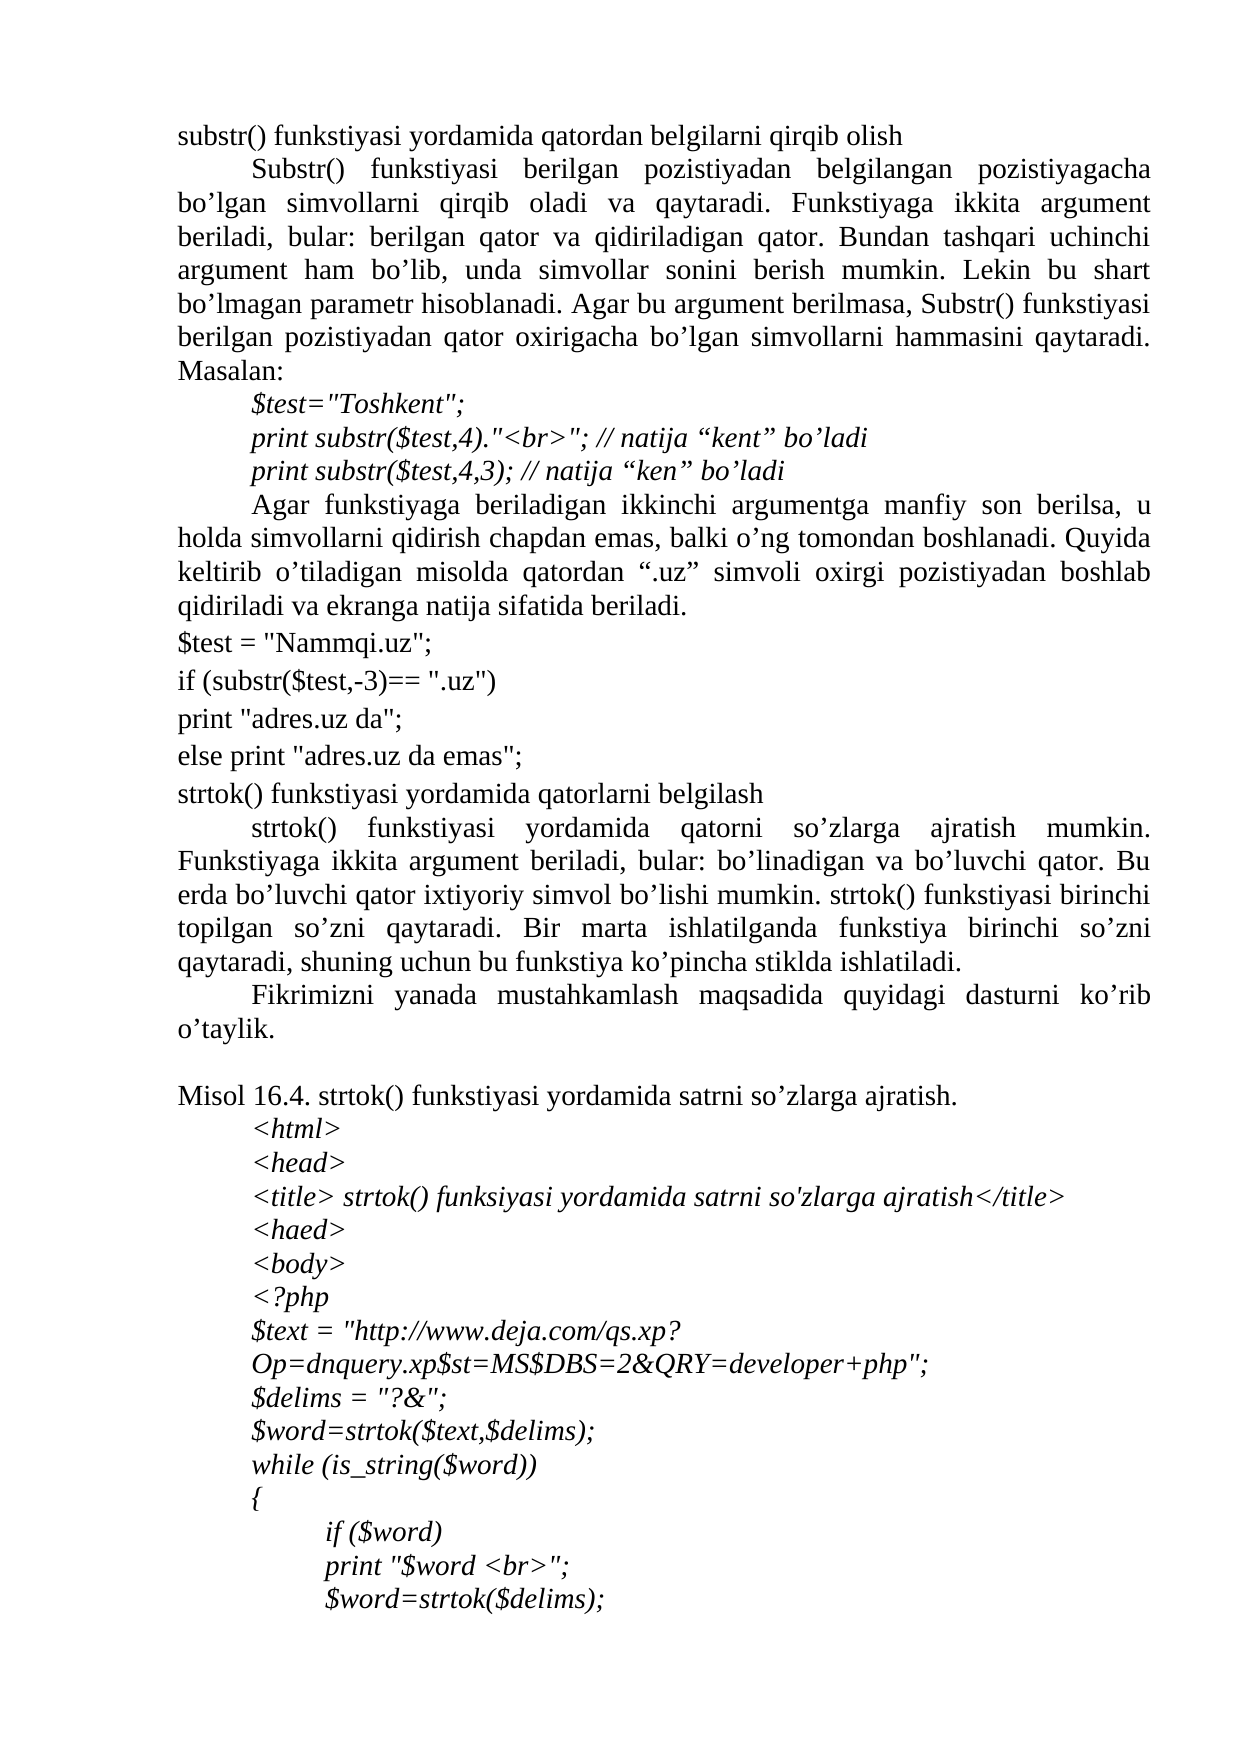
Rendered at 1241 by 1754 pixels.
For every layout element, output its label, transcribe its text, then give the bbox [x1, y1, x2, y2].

text while (is_string($word)) [251, 1447, 1152, 1481]
text <title> strtok() funksiyasi yordamida satrni so'zlarga ajratish</title> [251, 1179, 1152, 1212]
text print substr($test,4)."<br>"; // natija “kent” bo’ladi [177, 420, 1152, 453]
text $delims = "?&"; [251, 1380, 1152, 1413]
text <haed> [251, 1212, 1152, 1246]
text $word=strtok($delims); [251, 1581, 1152, 1615]
subtitle else print "adres.uz da emas"; [177, 738, 1152, 772]
subtitle substr() funkstiyasi yordamida qatordan belgilarni qirqib olish [177, 118, 1152, 152]
subtitle strtok() funkstiyasi yordamida qatorlarni belgilash [177, 776, 1152, 810]
text Misol 16.4. strtok() funkstiyasi yordamida satrni so’zlarga ajratish. [177, 1078, 1152, 1112]
text Agar funkstiyaga beriladigan ikkinchi argumentga manfiy son berilsa, u holda simvollarni qidirish chapdan emas, balki o’ng tomondan boshlanadi. Quyida keltirib o’tiladigan misolda qatordan “.uz” simvoli oxirgi pozistiyadan boshlab qidiriladi va ekranga natija sifatida beriladi. [177, 487, 1152, 621]
text print "$word <br>"; [251, 1548, 1152, 1581]
text <body> [251, 1246, 1152, 1279]
text <?php [251, 1279, 1152, 1313]
text $test="Toshkent"; [177, 386, 1152, 420]
subtitle if (substr($test,-3)== ".uz") [177, 663, 1152, 697]
text Fikrimizni yanada mustahkamlash maqsadida quyidagi dasturni ko’rib o’taylik. [177, 977, 1152, 1044]
text print substr($test,4,3); // natija “ken” bo’ladi [177, 453, 1152, 487]
text strtok() funkstiyasi yordamida qatorni so’zlarga ajratish mumkin. Funkstiyaga ikkita argument beriladi, bular: bo’linadigan va bo’luvchi qator. Bu erda bo’luvchi qator ixtiyoriy simvol bo’lishi mumkin. strtok() funkstiyasi birinchi topilgan so’zni qaytaradi. Bir marta ishlatilganda funkstiya birinchi so’zni qaytaradi, shuning uchun bu funkstiya ko’pincha stiklda ishlatiladi. [177, 810, 1152, 977]
text $text = "http://www.deja.com/qs.xp?Op=dnquery.xp$st=MS$DBS=2&QRY=developer+php"; [251, 1313, 1152, 1380]
text <head> [251, 1145, 1152, 1179]
text { [251, 1481, 1152, 1514]
text if ($word) [251, 1514, 1152, 1548]
subtitle $test = "Nammqi.uz"; [177, 625, 1152, 659]
text Substr() funkstiyasi berilgan pozistiyadan belgilangan pozistiyagacha bo’lgan simvollarni qirqib oladi va qaytaradi. Funkstiyaga ikkita argument beriladi, bular: berilgan qator va qidiriladigan qator. Bundan tashqari uchinchi argument ham bo’lib, unda simvollar sonini berish mumkin. Lekin bu shart bo’lmagan parametr hisoblanadi. Agar bu argument berilmasa, Substr() funkstiyasi berilgan pozistiyadan qator oxirigacha bo’lgan simvollarni hammasini qaytaradi. Masalan: [177, 152, 1152, 386]
text <html> [251, 1112, 1152, 1145]
subtitle print "adres.uz da"; [177, 701, 1152, 734]
text $word=strtok($text,$delims); [251, 1413, 1152, 1447]
